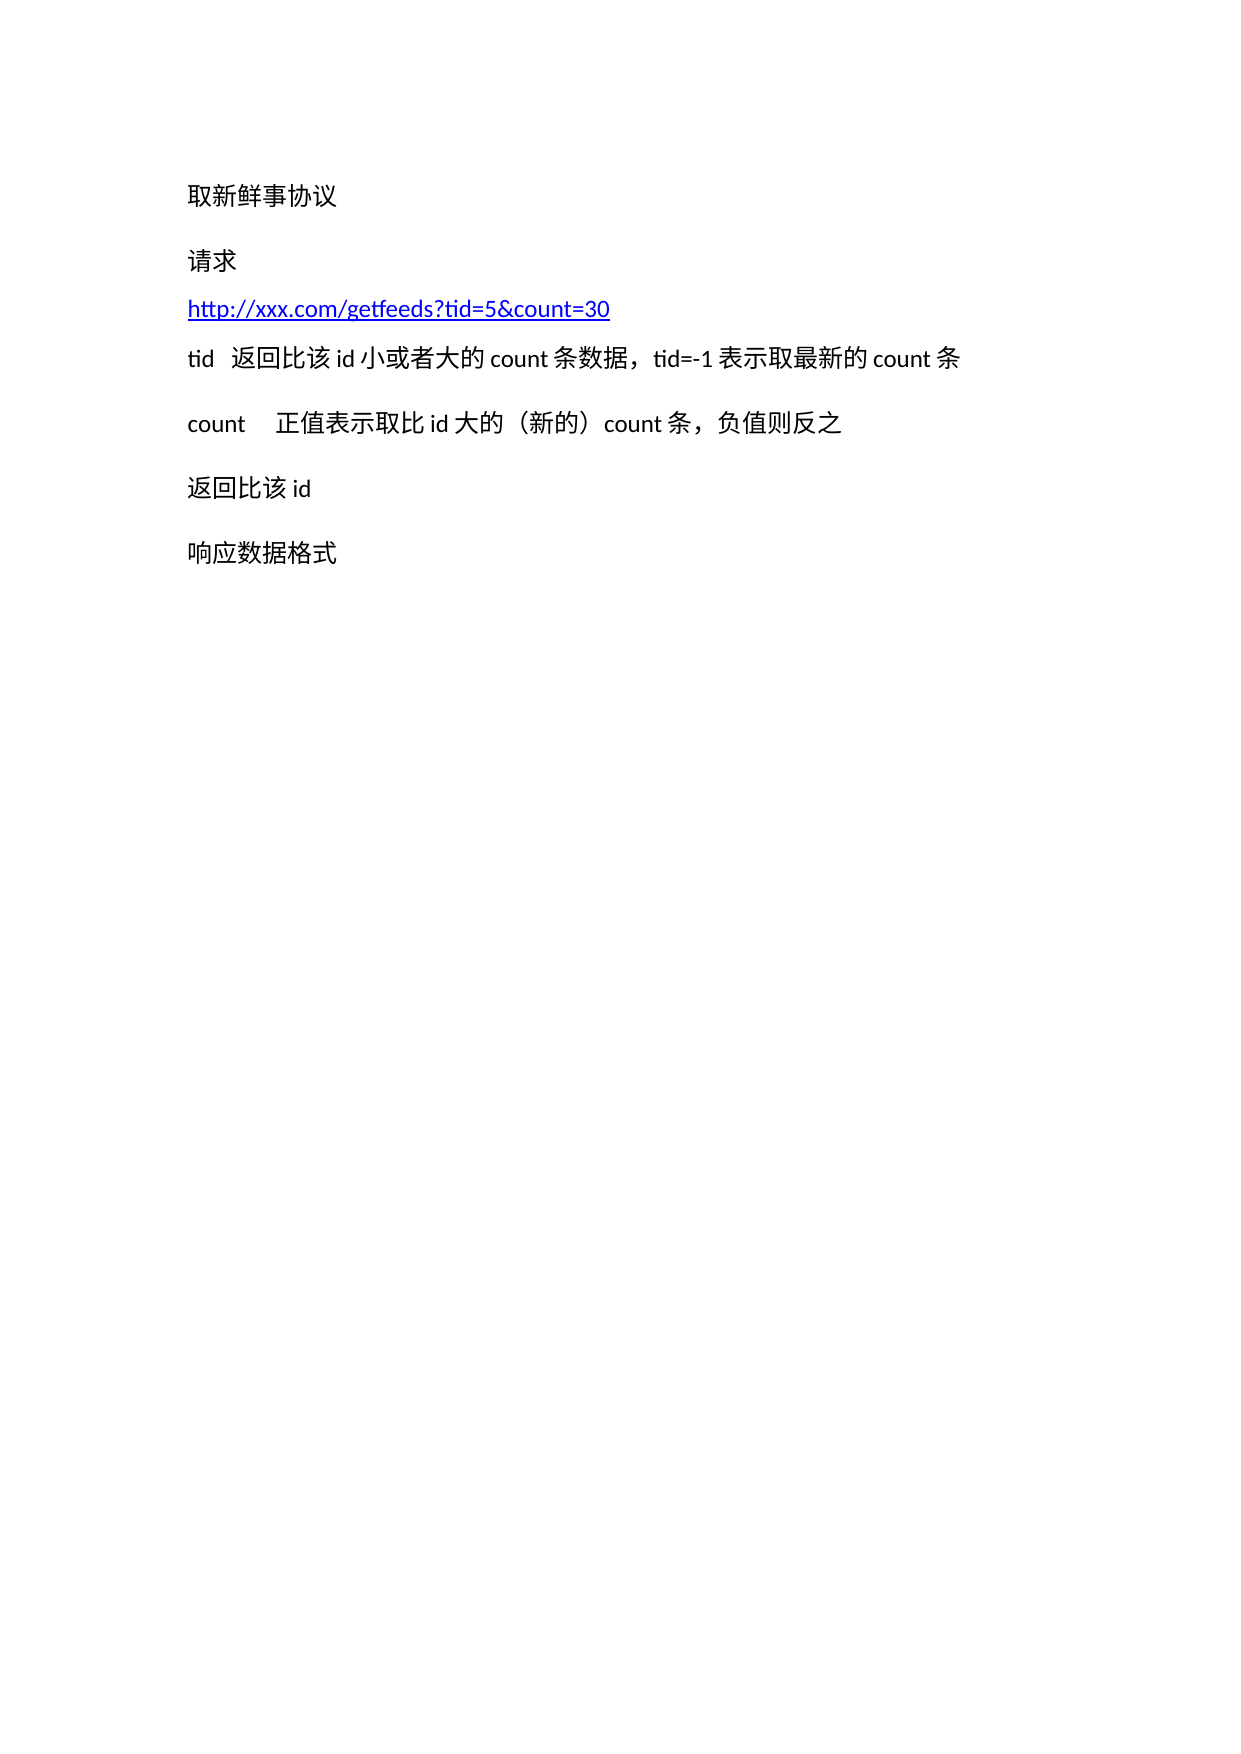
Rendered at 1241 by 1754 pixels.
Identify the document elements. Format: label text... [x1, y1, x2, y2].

text http://xxx.com/getfeeds?tid=5&count=30 [187, 292, 1053, 324]
text 返回比该id [187, 454, 1053, 519]
text 取新鲜事协议 [187, 162, 1053, 227]
text tid 返回比该id小或者大的count条数据，tid=-1表示取最新的count条 [187, 324, 1053, 389]
text count 正值表示取比id大的（新的）count条，负值则反之 [187, 389, 1053, 454]
text 响应数据格式 [187, 519, 1053, 584]
text 请求 [187, 227, 1053, 292]
